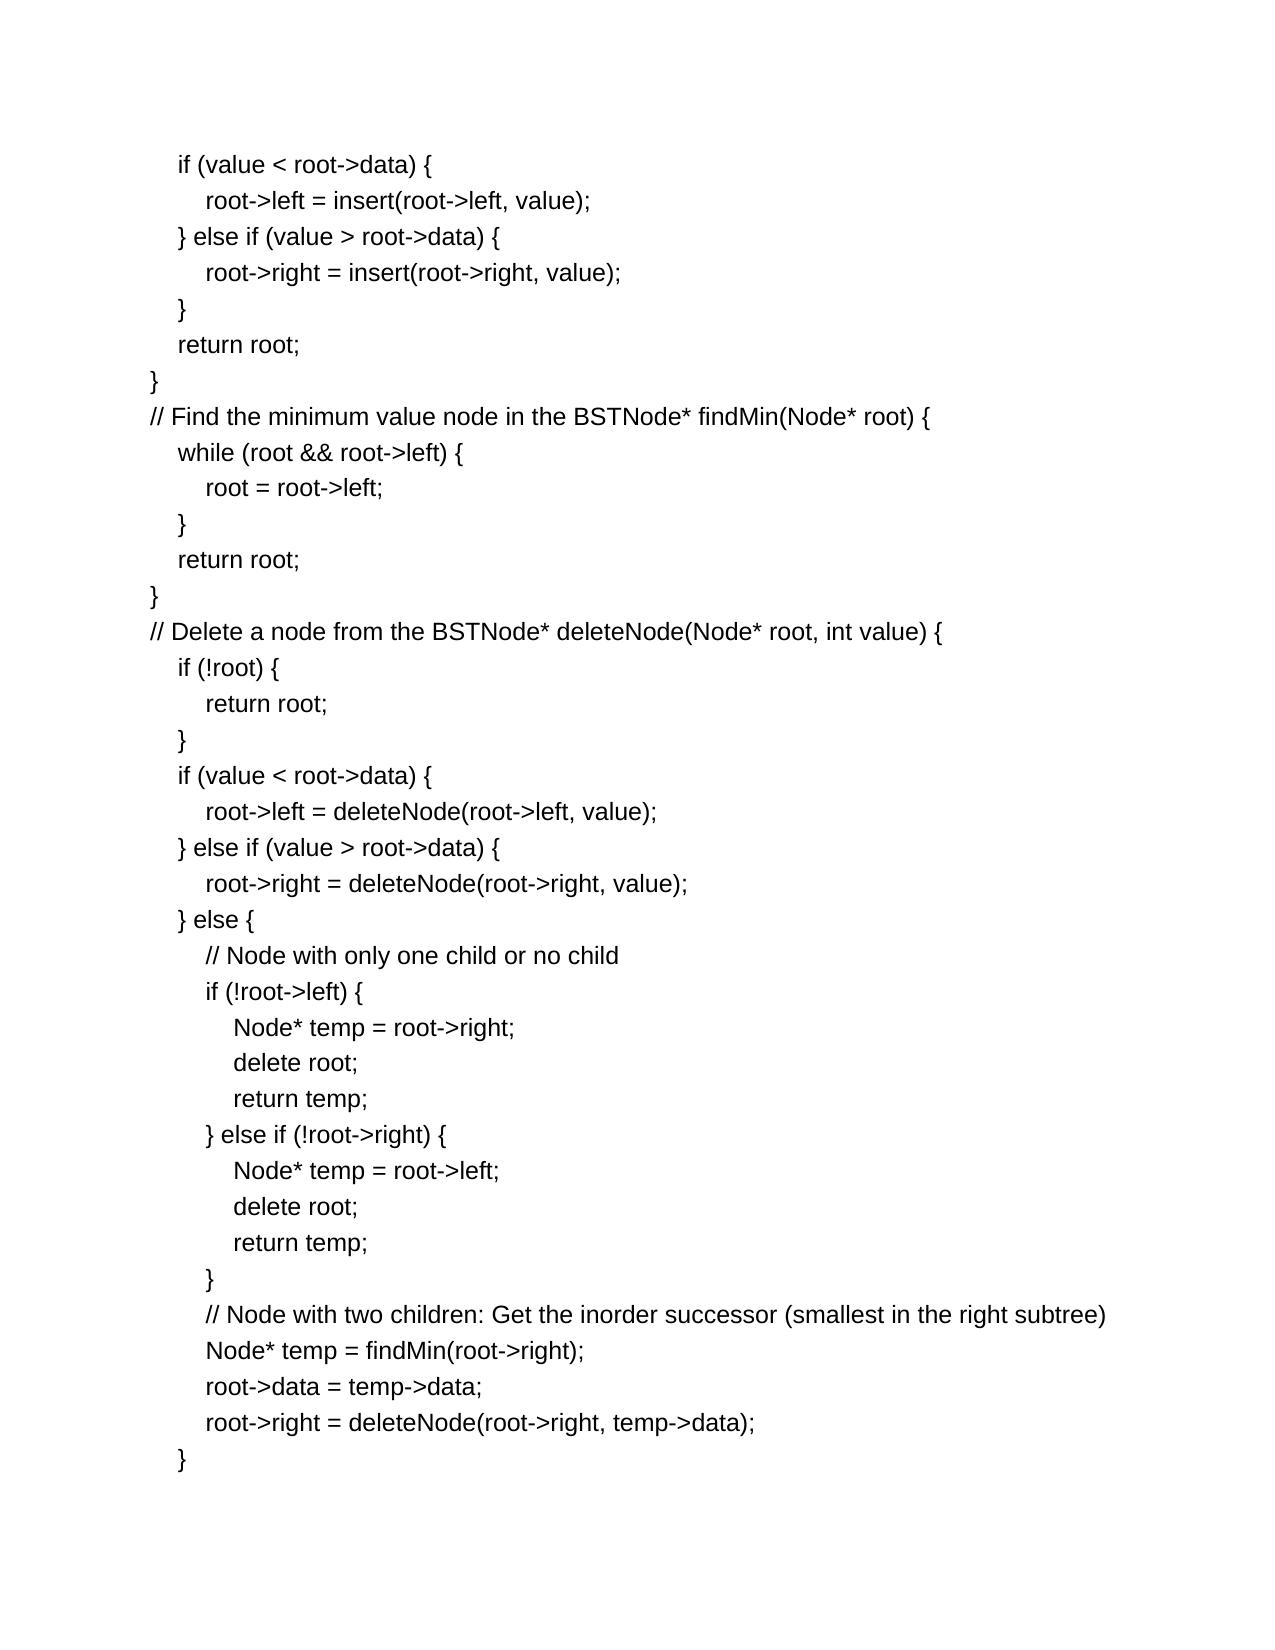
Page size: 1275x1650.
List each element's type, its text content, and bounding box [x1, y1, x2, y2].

text // Node with only one child or no child [150, 941, 1125, 969]
text return root; [150, 689, 1125, 718]
text } else if (value > root->data) { [150, 833, 1125, 862]
text root->data = temp->data; [150, 1372, 1125, 1401]
text } [150, 581, 1125, 610]
text if (!root) { [150, 653, 1125, 682]
text } [150, 1444, 1125, 1472]
text } [150, 725, 1125, 754]
text root = root->left; [150, 473, 1125, 502]
text root->right = deleteNode(root->right, value); [150, 869, 1125, 897]
text if (value < root->data) { [150, 150, 1125, 179]
text root->right = deleteNode(root->right, temp->data); [150, 1408, 1125, 1437]
text // Delete a node from the BSTNode* deleteNode(Node* root, int value) { [150, 617, 1125, 646]
text delete root; [150, 1048, 1125, 1077]
text root->left = deleteNode(root->left, value); [150, 797, 1125, 826]
text } [150, 366, 1125, 394]
text return temp; [150, 1084, 1125, 1113]
text } else { [150, 905, 1125, 933]
text } [150, 509, 1125, 538]
text } [150, 1264, 1125, 1293]
text root->left = insert(root->left, value); [150, 186, 1125, 215]
text Node* temp = root->left; [150, 1156, 1125, 1185]
text // Node with two children: Get the inorder successor (smallest in the right subtree) [150, 1300, 1125, 1329]
text // Find the minimum value node in the BSTNode* findMin(Node* root) { [150, 402, 1125, 430]
text } else if (value > root->data) { [150, 222, 1125, 251]
text Node* temp = findMin(root->right); [150, 1336, 1125, 1365]
text if (value < root->data) { [150, 761, 1125, 790]
text while (root && root->left) { [150, 437, 1125, 466]
text return temp; [150, 1228, 1125, 1257]
text delete root; [150, 1192, 1125, 1221]
text Node* temp = root->right; [150, 1012, 1125, 1041]
text } else if (!root->right) { [150, 1120, 1125, 1149]
text return root; [150, 545, 1125, 574]
text if (!root->left) { [150, 977, 1125, 1005]
text return root; [150, 330, 1125, 358]
text root->right = insert(root->right, value); [150, 258, 1125, 287]
text } [150, 294, 1125, 322]
